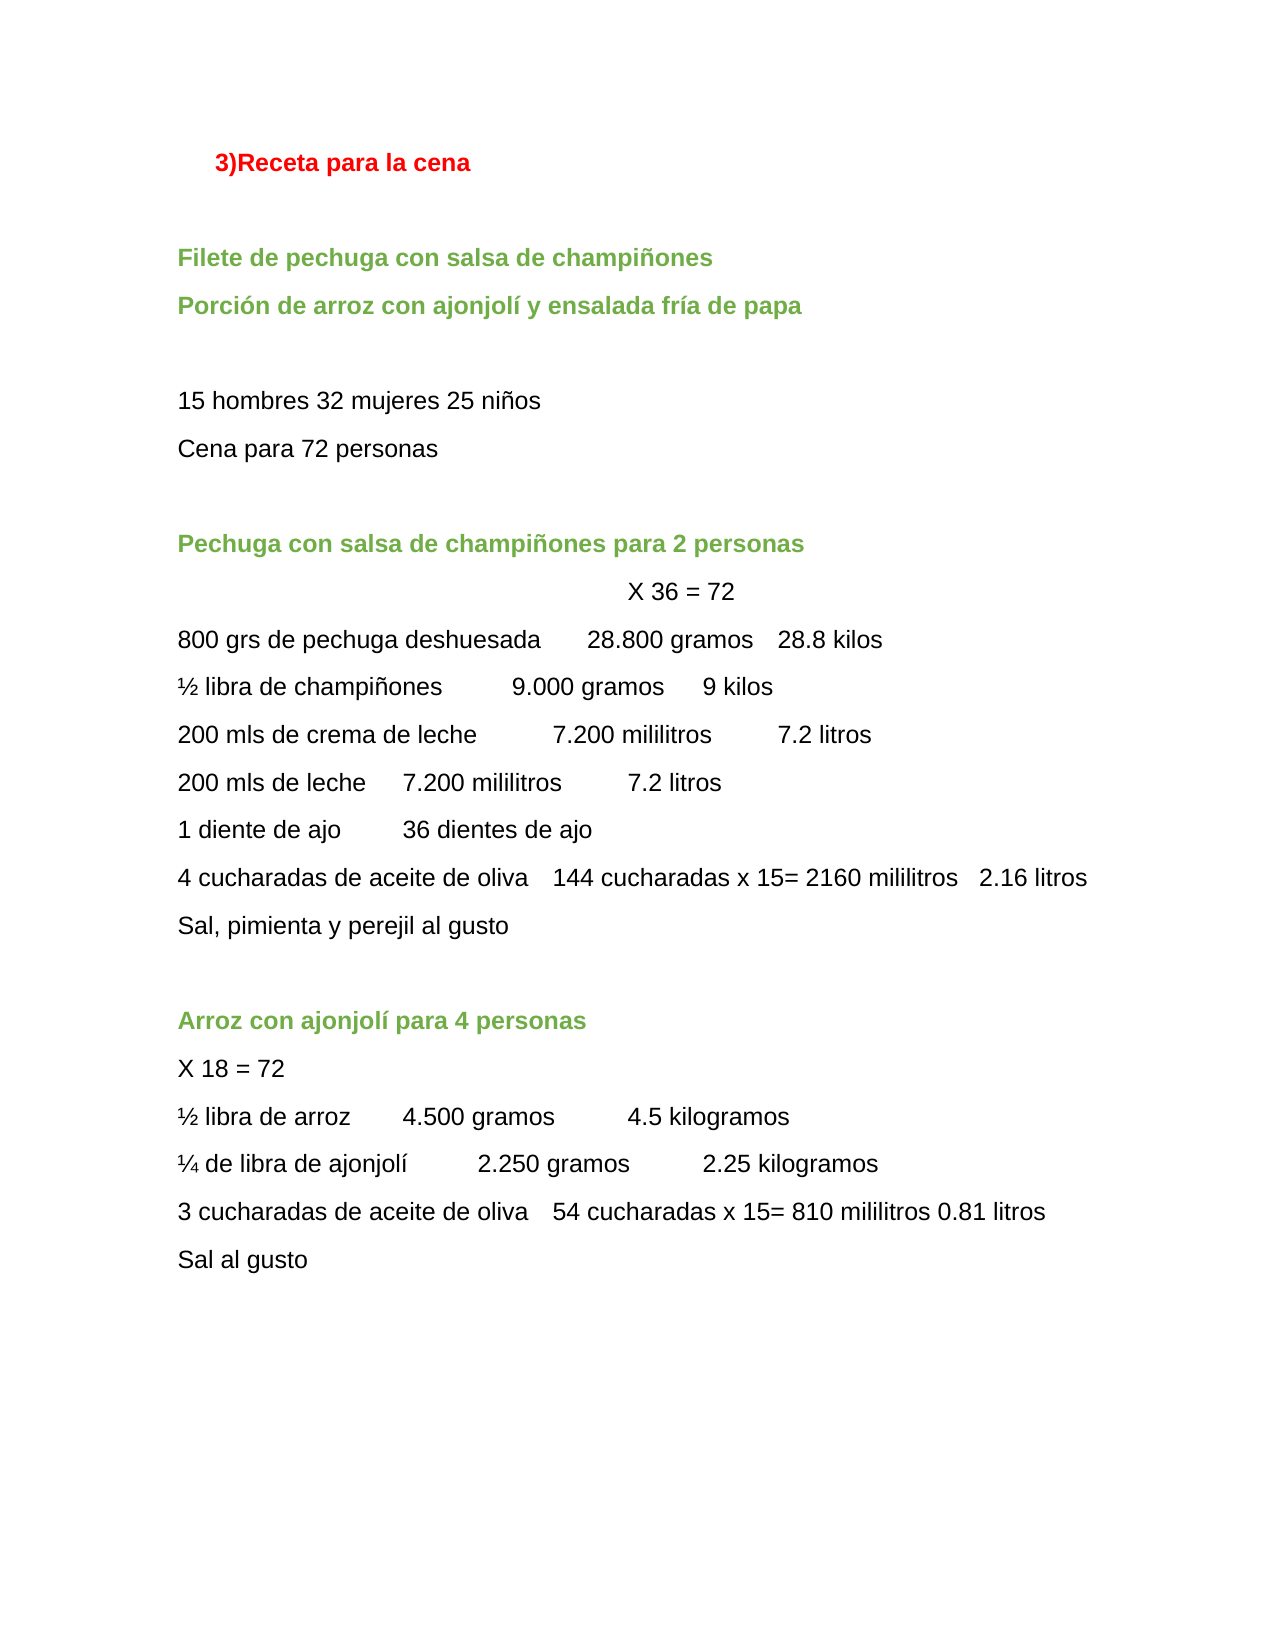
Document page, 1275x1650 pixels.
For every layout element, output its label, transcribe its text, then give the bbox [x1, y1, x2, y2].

text Pechuga con salsa de champiñones para 2 personas [177, 529, 1098, 558]
text Sal al gusto [177, 1245, 1098, 1274]
text Porción de arroz con ajonjolí y ensalada fría de papa [177, 291, 1098, 319]
text Cena para 72 personas [177, 434, 1098, 463]
text ½ libra de arroz 4.500 gramos 4.5 kilogramos [177, 1102, 1098, 1131]
text ½ libra de champiñones 9.000 gramos 9 kilos [177, 672, 1098, 701]
text 200 mls de crema de leche 7.200 mililitros 7.2 litros [177, 720, 1098, 749]
text Filete de pechuga con salsa de champiñones [177, 243, 1098, 272]
text 800 grs de pechuga deshuesada 28.800 gramos 28.8 kilos [177, 625, 1098, 653]
text 3 cucharadas de aceite de oliva 54 cucharadas x 15= 810 mililitros 0.81 litros [177, 1197, 1098, 1226]
text 200 mls de leche 7.200 mililitros 7.2 litros [177, 768, 1098, 797]
text ¼ de libra de ajonjolí 2.250 gramos 2.25 kilogramos [177, 1149, 1098, 1178]
text Sal, pimienta y perejil al gusto [177, 911, 1098, 940]
text 4 cucharadas de aceite de oliva 144 cucharadas x 15= 2160 mililitros 2.16 litros [177, 863, 1098, 892]
text 1 diente de ajo 36 dientes de ajo [177, 816, 1098, 844]
text 15 hombres 32 mujeres 25 niños [177, 386, 1098, 415]
text X 36 = 72 [177, 577, 1098, 606]
text 3)Receta para la cena [215, 148, 1098, 176]
text Arroz con ajonjolí para 4 personas [177, 1006, 1098, 1035]
text X 18 = 72 [177, 1054, 1098, 1083]
